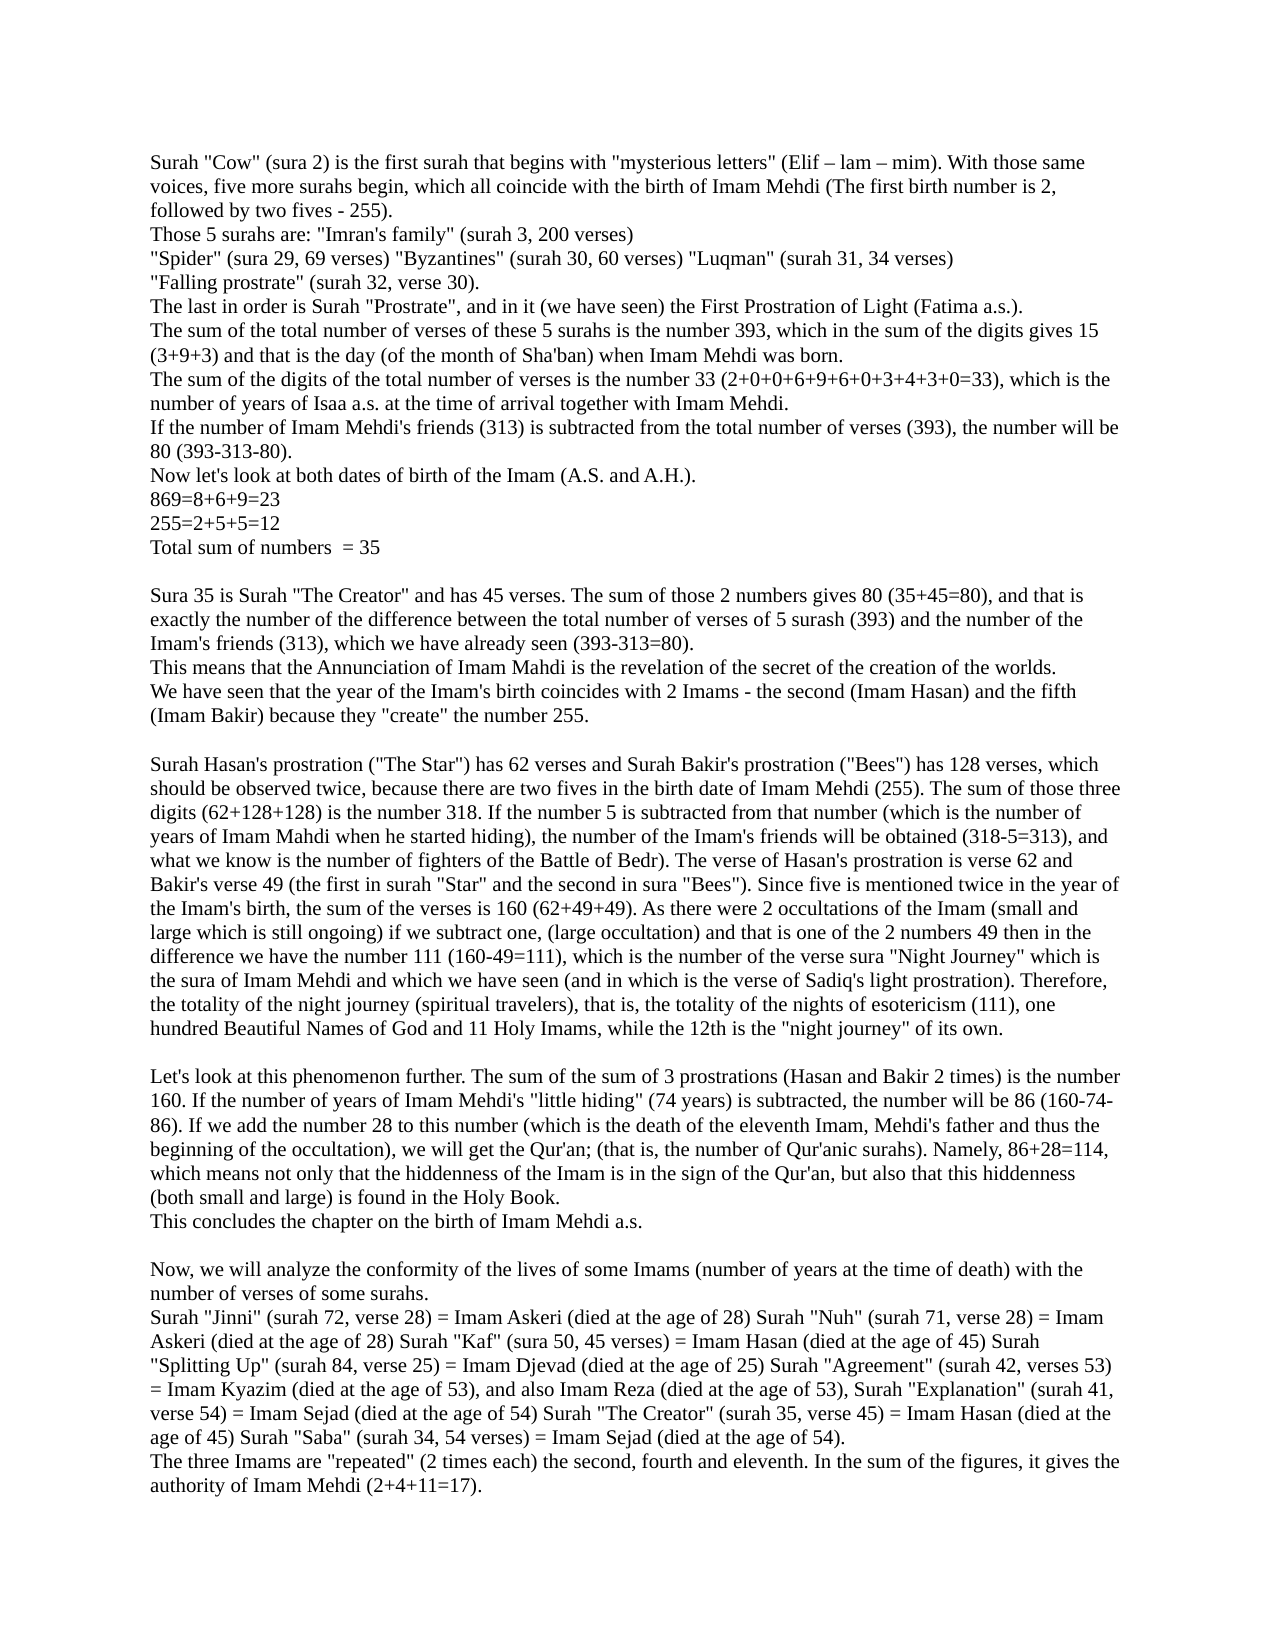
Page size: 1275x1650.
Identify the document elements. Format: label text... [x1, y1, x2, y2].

text We have seen that the year of the Imam's birth coincides with 2 Imams - the second (Imam Hasan) and the fifth (Imam Bakir) because they "create" the number 255. [150, 679, 1125, 727]
text This means that the Annunciation of Imam Mahdi is the revelation of the secret of the creation of the worlds. [150, 655, 1125, 679]
text Surah "Jinni" (surah 72, verse 28) = Imam Askeri (died at the age of 28) Surah "Nuh" (surah 71, verse 28) = Imam Askeri (died at the age of 28) Surah "Kaf" (sura 50, 45 verses) = Imam Hasan (died at the age of 45) Surah "Splitting Up" (surah 84, verse 25) = Imam Djevad (died at the age of 25) Surah "Agreement" (surah 42, verses 53) = Imam Kyazim (died at the age of 53), and also Imam Reza (died at the age of 53), Surah "Explanation" (surah 41, verse 54) = Imam Sejad (died at the age of 54) Surah "The Creator" (surah 35, verse 45) = Imam Hasan (died at the age of 45) Surah "Saba" (surah 34, 54 verses) = Imam Sejad (died at the age of 54). [150, 1305, 1125, 1449]
text "Falling prostrate" (surah 32, verse 30). [150, 270, 1125, 294]
text Total sum of numbers = 35 [150, 535, 1125, 559]
text This concludes the chapter on the birth of Imam Mehdi a.s. [150, 1209, 1125, 1233]
text Sura 35 is Surah "The Creator" and has 45 verses. The sum of those 2 numbers gives 80 (35+45=80), and that is exactly the number of the difference between the total number of verses of 5 surash (393) and the number of the Imam's friends (313), which we have already seen (393-313=80). [150, 583, 1125, 655]
text "Spider" (sura 29, 69 verses) "Byzantines" (surah 30, 60 verses) "Luqman" (surah 31, 34 verses) [150, 246, 1125, 270]
text 869=8+6+9=23 [150, 487, 1125, 511]
text Surah Hasan's prostration ("The Star") has 62 verses and Surah Bakir's prostration ("Bees") has 128 verses, which should be observed twice, because there are two fives in the birth date of Imam Mehdi (255). The sum of those three digits (62+128+128) is the number 318. If the number 5 is subtracted from that number (which is the number of years of Imam Mahdi when he started hiding), the number of the Imam's friends will be obtained (318-5=313), and what we know is the number of fighters of the Battle of Bedr). The verse of Hasan's prostration is verse 62 and Bakir's verse 49 (the first in surah "Star" and the second in sura "Bees"). Since five is mentioned twice in the year of the Imam's birth, the sum of the verses is 160 (62+49+49). As there were 2 occultations of the Imam (small and large which is still ongoing) if we subtract one, (large occultation) and that is one of the 2 numbers 49 then in the difference we have the number 111 (160-49=111), which is the number of the verse sura "Night Journey" which is the sura of Imam Mehdi and which we have seen (and in which is the verse of Sadiq's light prostration). Therefore, the totality of the night journey (spiritual travelers), that is, the totality of the nights of esotericism (111), one hundred Beautiful Names of God and 11 Holy Imams, while the 12th is the "night journey" of its own. [150, 752, 1125, 1040]
text Surah "Cow" (sura 2) is the first surah that begins with "mysterious letters" (Elif – lam – mim). With those same voices, five more surahs begin, which all coincide with the birth of Imam Mehdi (The first birth number is 2, followed by two fives - 255). [150, 150, 1125, 222]
text Now, we will analyze the conformity of the lives of some Imams (number of years at the time of death) with the number of verses of some surahs. [150, 1257, 1125, 1305]
text Let's look at this phenomenon further. The sum of the sum of 3 prostrations (Hasan and Bakir 2 times) is the number 160. If the number of years of Imam Mehdi's "little hiding" (74 years) is subtracted, the number will be 86 (160-74-86). If we add the number 28 to this number (which is the death of the eleventh Imam, Mehdi's father and thus the beginning of the occultation), we will get the Qur'an; (that is, the number of Qur'anic surahs). Namely, 86+28=114, which means not only that the hiddenness of the Imam is in the sign of the Qur'an, but also that this hiddenness (both small and large) is found in the Holy Book. [150, 1064, 1125, 1209]
text 255=2+5+5=12 [150, 511, 1125, 535]
text The sum of the digits of the total number of verses is the number 33 (2+0+0+6+9+6+0+3+4+3+0=33), which is the number of years of Isaa a.s. at the time of arrival together with Imam Mehdi. [150, 367, 1125, 415]
text The sum of the total number of verses of these 5 surahs is the number 393, which in the sum of the digits gives 15 (3+9+3) and that is the day (of the month of Sha'ban) when Imam Mehdi was born. [150, 318, 1125, 367]
text The three Imams are "repeated" (2 times each) the second, fourth and eleventh. In the sum of the figures, it gives the authority of Imam Mehdi (2+4+11=17). [150, 1449, 1125, 1497]
text Now let's look at both dates of birth of the Imam (A.S. and A.H.). [150, 463, 1125, 487]
text The last in order is Surah "Prostrate", and in it (we have seen) the First Prostration of Light (Fatima a.s.). [150, 294, 1125, 318]
text Those 5 surahs are: "Imran's family" (surah 3, 200 verses) [150, 222, 1125, 246]
text If the number of Imam Mehdi's friends (313) is subtracted from the total number of verses (393), the number will be 80 (393-313-80). [150, 415, 1125, 463]
